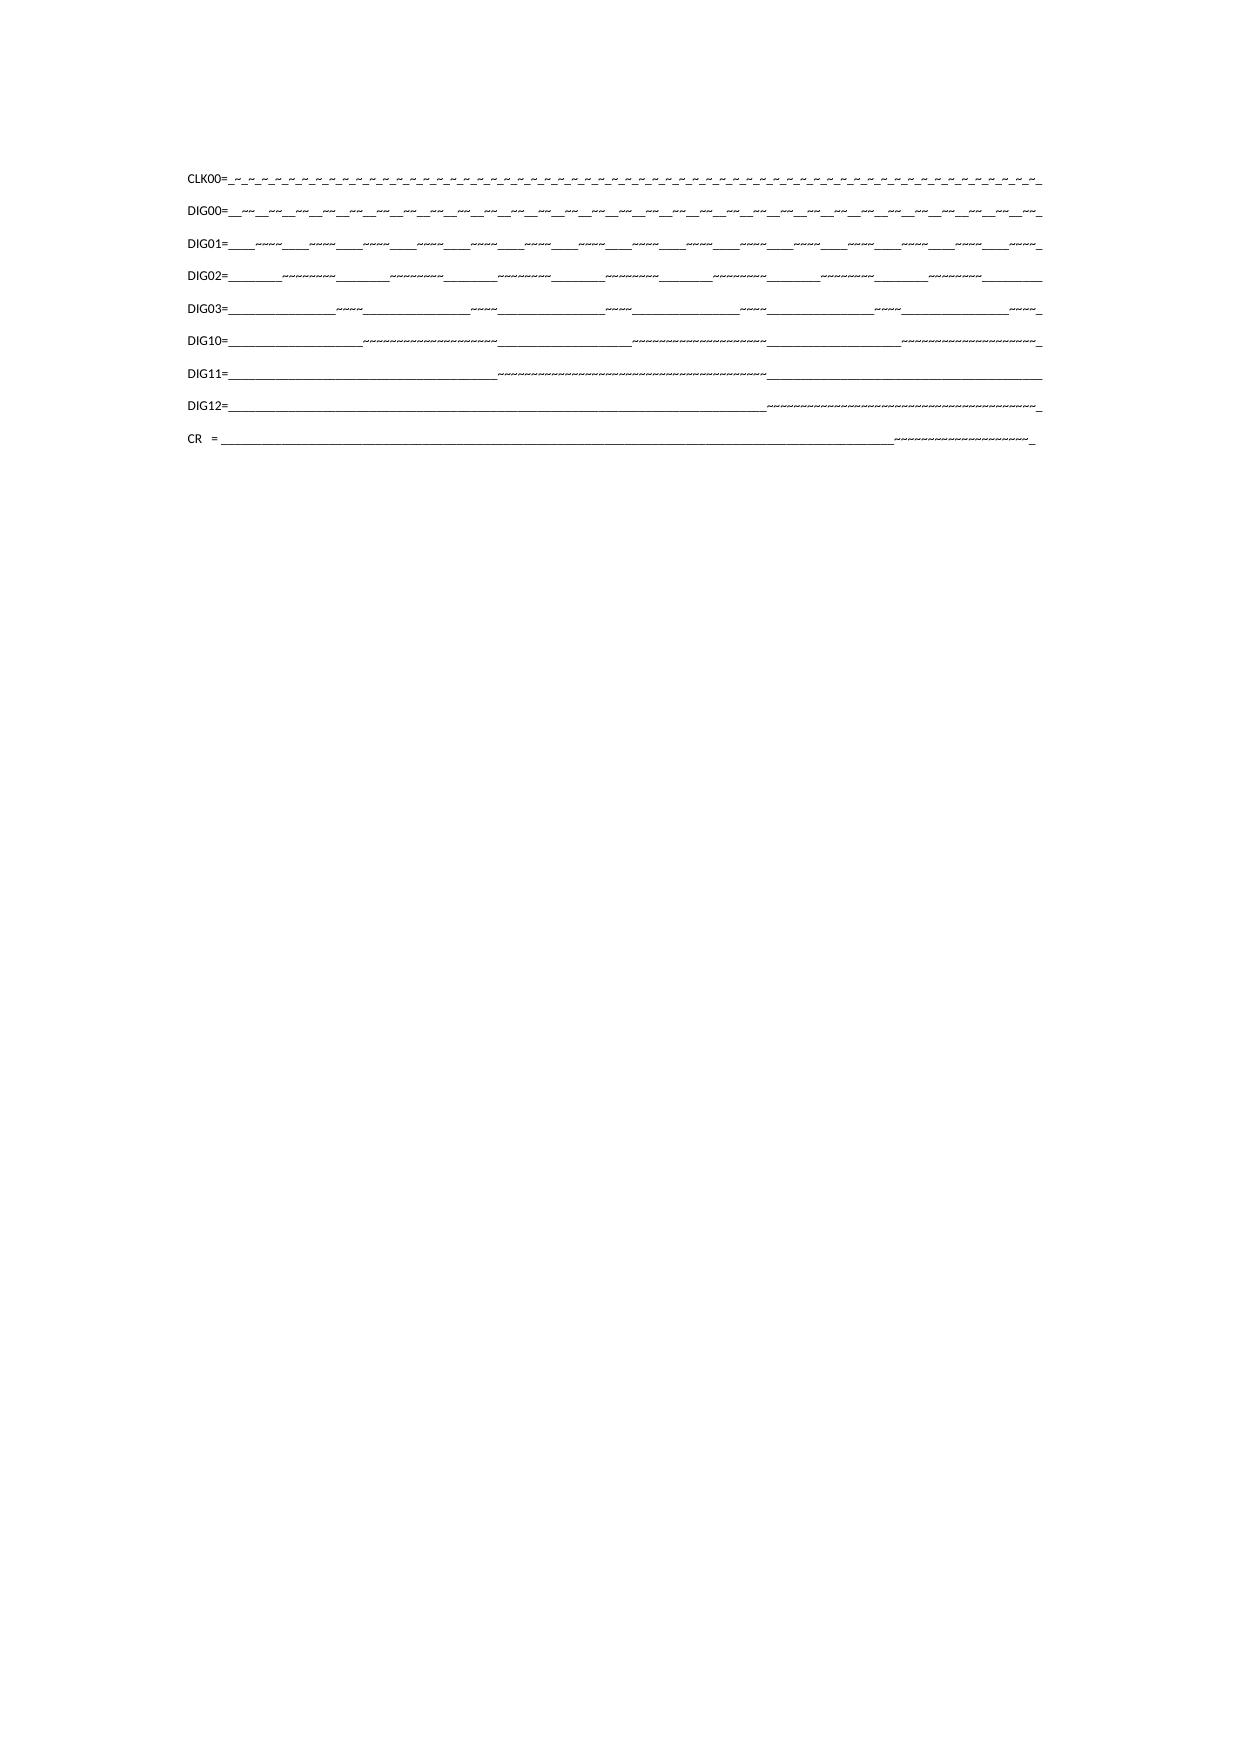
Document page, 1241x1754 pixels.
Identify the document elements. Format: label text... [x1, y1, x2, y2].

text DIG00=__~~__~~__~~__~~__~~__~~__~~__~~__~~__~~__~~__~~__~~__~~__~~__~~__~~__~~__~~__~~__~~__~~__~~__~~__~~__~~__~~__~~__~~__~~_ [187, 194, 1053, 227]
text DIG01=____~~~~____~~~~____~~~~____~~~~____~~~~____~~~~____~~~~____~~~~____~~~~____~~~~____~~~~____~~~~____~~~~____~~~~____~~~~_ [187, 227, 1053, 259]
text CR = ____________________________________________________________________________________________________~~~~~~~~~~~~~~~~~~~~_ [187, 422, 1053, 454]
text DIG12=________________________________________________________________________________~~~~~~~~~~~~~~~~~~~~~~~~~~~~~~~~~~~~~~~~_ [187, 389, 1053, 422]
text DIG03=________________~~~~________________~~~~________________~~~~________________~~~~________________~~~~________________~~~~_ [187, 292, 1053, 324]
text DIG02=________~~~~~~~~________~~~~~~~~________~~~~~~~~________~~~~~~~~________~~~~~~~~________~~~~~~~~________~~~~~~~~_________ [187, 259, 1053, 292]
text DIG10=____________________~~~~~~~~~~~~~~~~~~~~____________________~~~~~~~~~~~~~~~~~~~~____________________~~~~~~~~~~~~~~~~~~~~_ [187, 324, 1053, 357]
text DIG11=________________________________________~~~~~~~~~~~~~~~~~~~~~~~~~~~~~~~~~~~~~~~~_________________________________________ [187, 357, 1053, 389]
text CLK00=_~_~_~_~_~_~_~_~_~_~_~_~_~_~_~_~_~_~_~_~_~_~_~_~_~_~_~_~_~_~_~_~_~_~_~_~_~_~_~_~_~_~_~_~_~_~_~_~_~_~_~_~_~_~_~_~_~_~_~_~_ [187, 162, 1053, 194]
